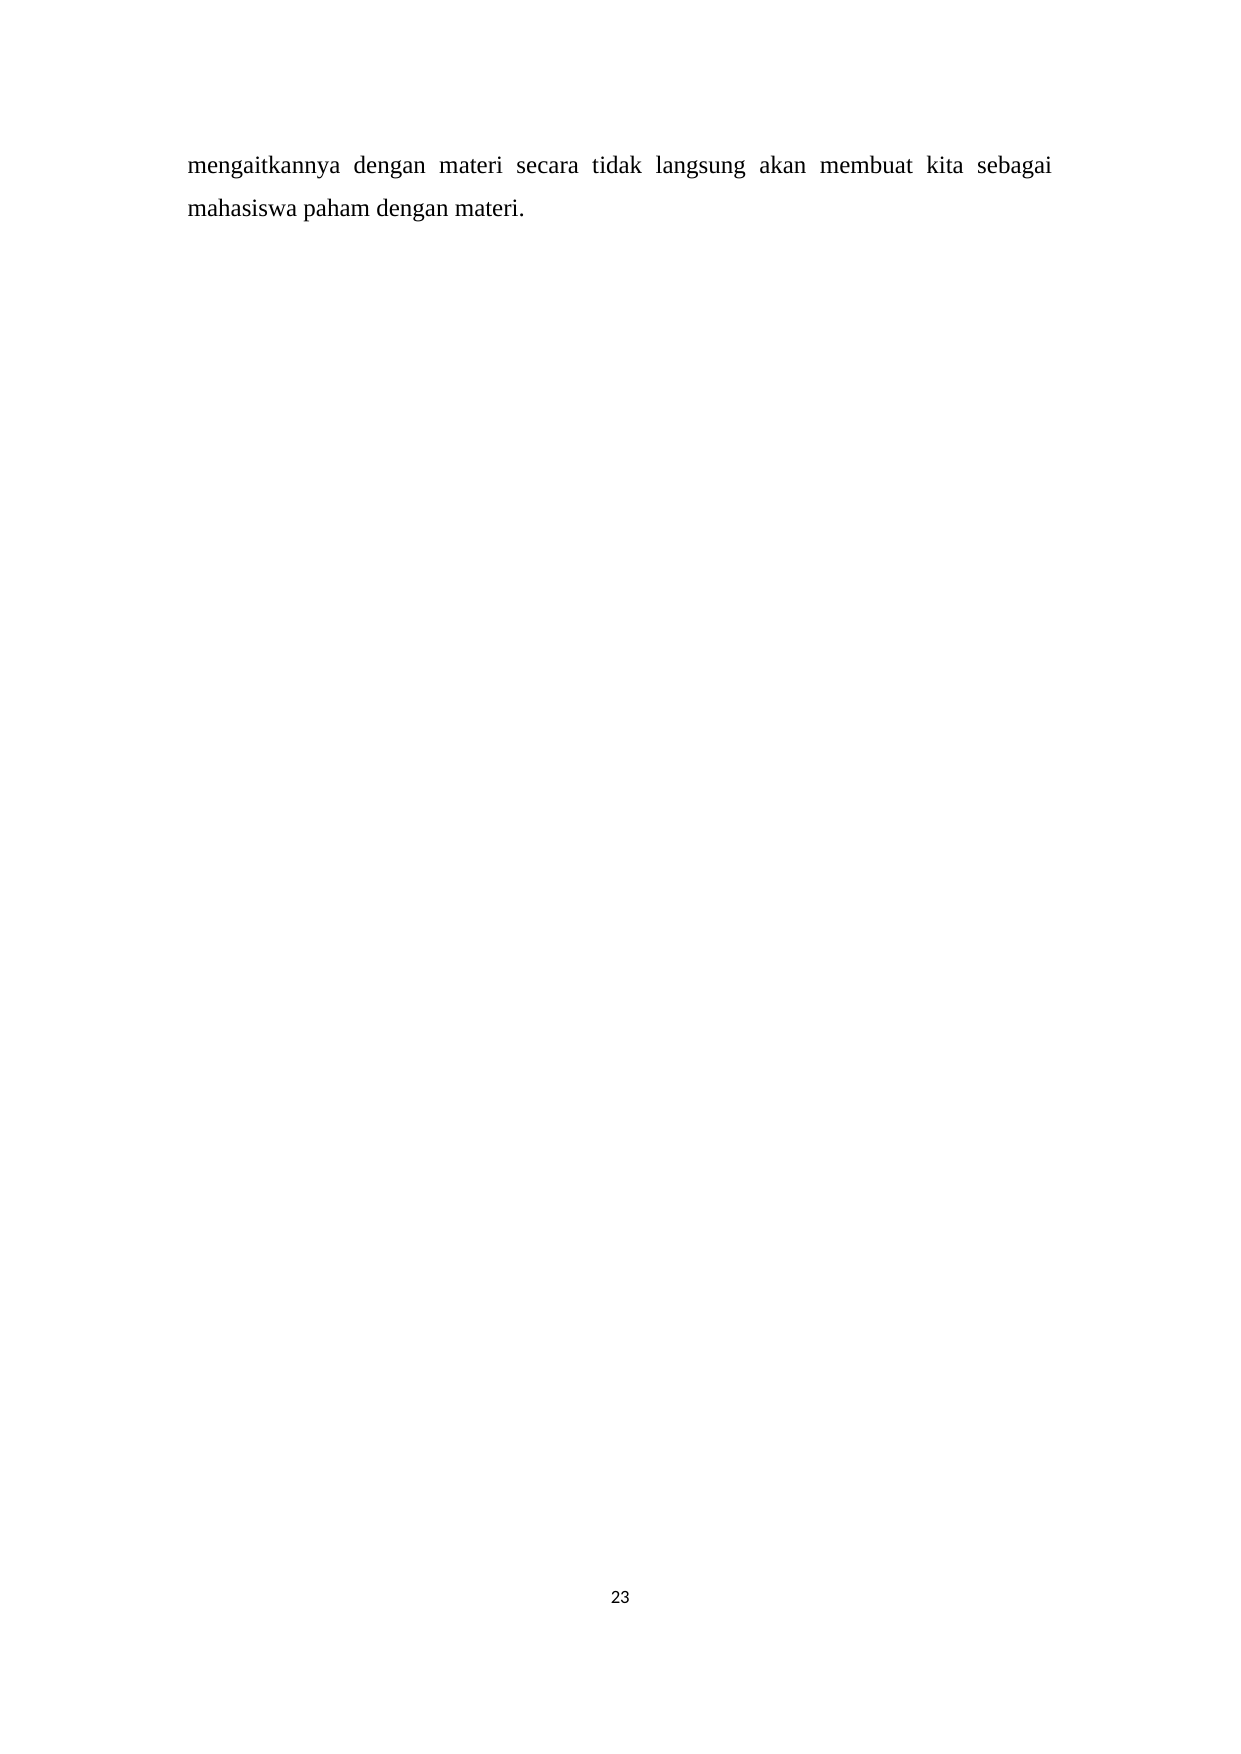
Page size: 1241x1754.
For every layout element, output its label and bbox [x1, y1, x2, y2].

text [187, 150, 1053, 222]
